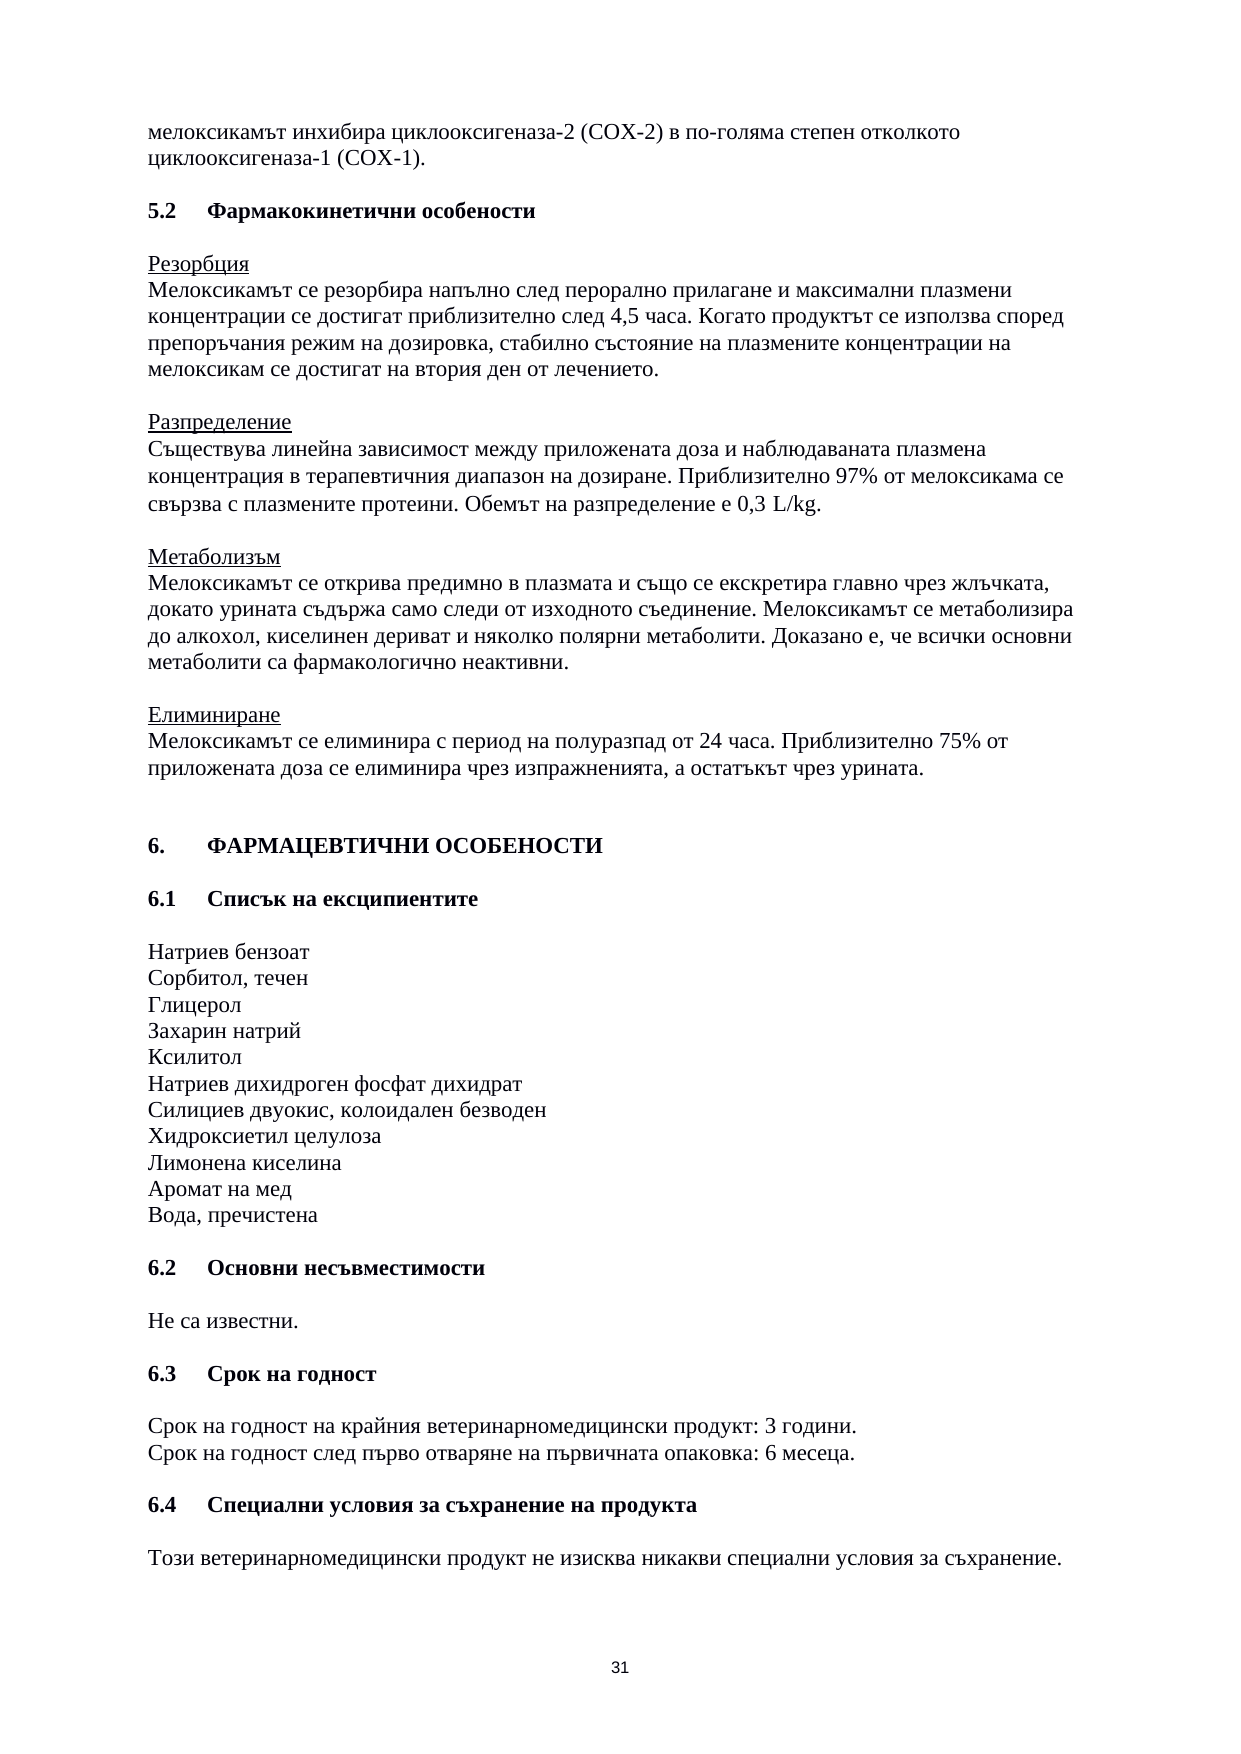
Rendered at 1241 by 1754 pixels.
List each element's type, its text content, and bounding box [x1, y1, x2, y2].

text Съществува линейна зависимост между приложената доза и наблюдаваната плазмена концентрация в терапевтичния диапазон на дозиране. Приблизително 97% от мелоксикама се свързва с плазмените протеини. Обемът на разпределение е 0,3 L/kg. [148, 435, 1092, 516]
text Метаболизъм [148, 543, 1092, 569]
text Срок на годност на крайния ветеринарномедицински продукт: 3 години. [148, 1412, 1092, 1439]
text Мелоксикамът се резорбира напълно след перорално прилагане и максимални плазмени концентрации се достигат приблизително след 4,5 часа. Когато продуктът се използва според препоръчания режим на дозировка, стабилно състояние на плазмените концентрации на мелоксикам се достигат на втория ден от лечението. [148, 276, 1092, 382]
text Мелоксикамът се открива предимно в плазмата и също се екскретира главно чрез жлъчката, докато урината съдържа само следи от изходното съединение. Мелоксикамът се метаболизира до алкохол, киселинен дериват и няколко полярни метаболити. Доказано е, че всички основни метаболити са фармакологично неактивни. [148, 569, 1092, 674]
text Разпределение [148, 408, 1092, 435]
text 6.2 Основни несъвместимости [148, 1254, 1092, 1281]
text Този ветеринарномедицински продукт не изисква никакви специални условия за съхранение. [148, 1544, 1092, 1571]
text Захарин натрий [148, 1017, 1092, 1043]
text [148, 118, 1092, 171]
text Резорбция [148, 250, 1092, 276]
text 6. ФАРМАЦЕВТИЧНИ ОСОБЕНОСТИ [148, 833, 1092, 859]
text 5.2 Фармакокинетични особености [148, 197, 1092, 223]
text Глицерол [148, 991, 1092, 1017]
text Вода, пречистена [148, 1202, 1092, 1228]
text Натриев дихидроген фосфат дихидрат [148, 1070, 1092, 1096]
text Ксилитол [148, 1043, 1092, 1070]
text Мелоксикамът се елиминира с период на полуразпад от 24 часа. Приблизително 75% от приложената доза се елиминира чрез изпражненията, а остатъкът чрез урината. [148, 727, 1092, 780]
text 6.4 Специални условия за съхранение на продукта [148, 1491, 1092, 1518]
text Не са известни. [148, 1307, 1092, 1333]
text Сорбитол, течен [148, 964, 1092, 991]
text Силициев двуокис, колоидален безводен [148, 1096, 1092, 1122]
text Натриев бензоат [148, 938, 1092, 964]
text Срок на годност след първо отваряне на първичната опаковка: 6 месеца. [148, 1439, 1092, 1465]
text 6.1 Списък на ексципиентите [148, 885, 1092, 912]
text Елиминиране [148, 701, 1092, 727]
text 6.3 Срок на годност [148, 1360, 1092, 1386]
text Аромат на мед [148, 1175, 1092, 1202]
text Хидроксиетил целулоза [148, 1122, 1092, 1149]
text Лимонена киселина [148, 1149, 1092, 1175]
